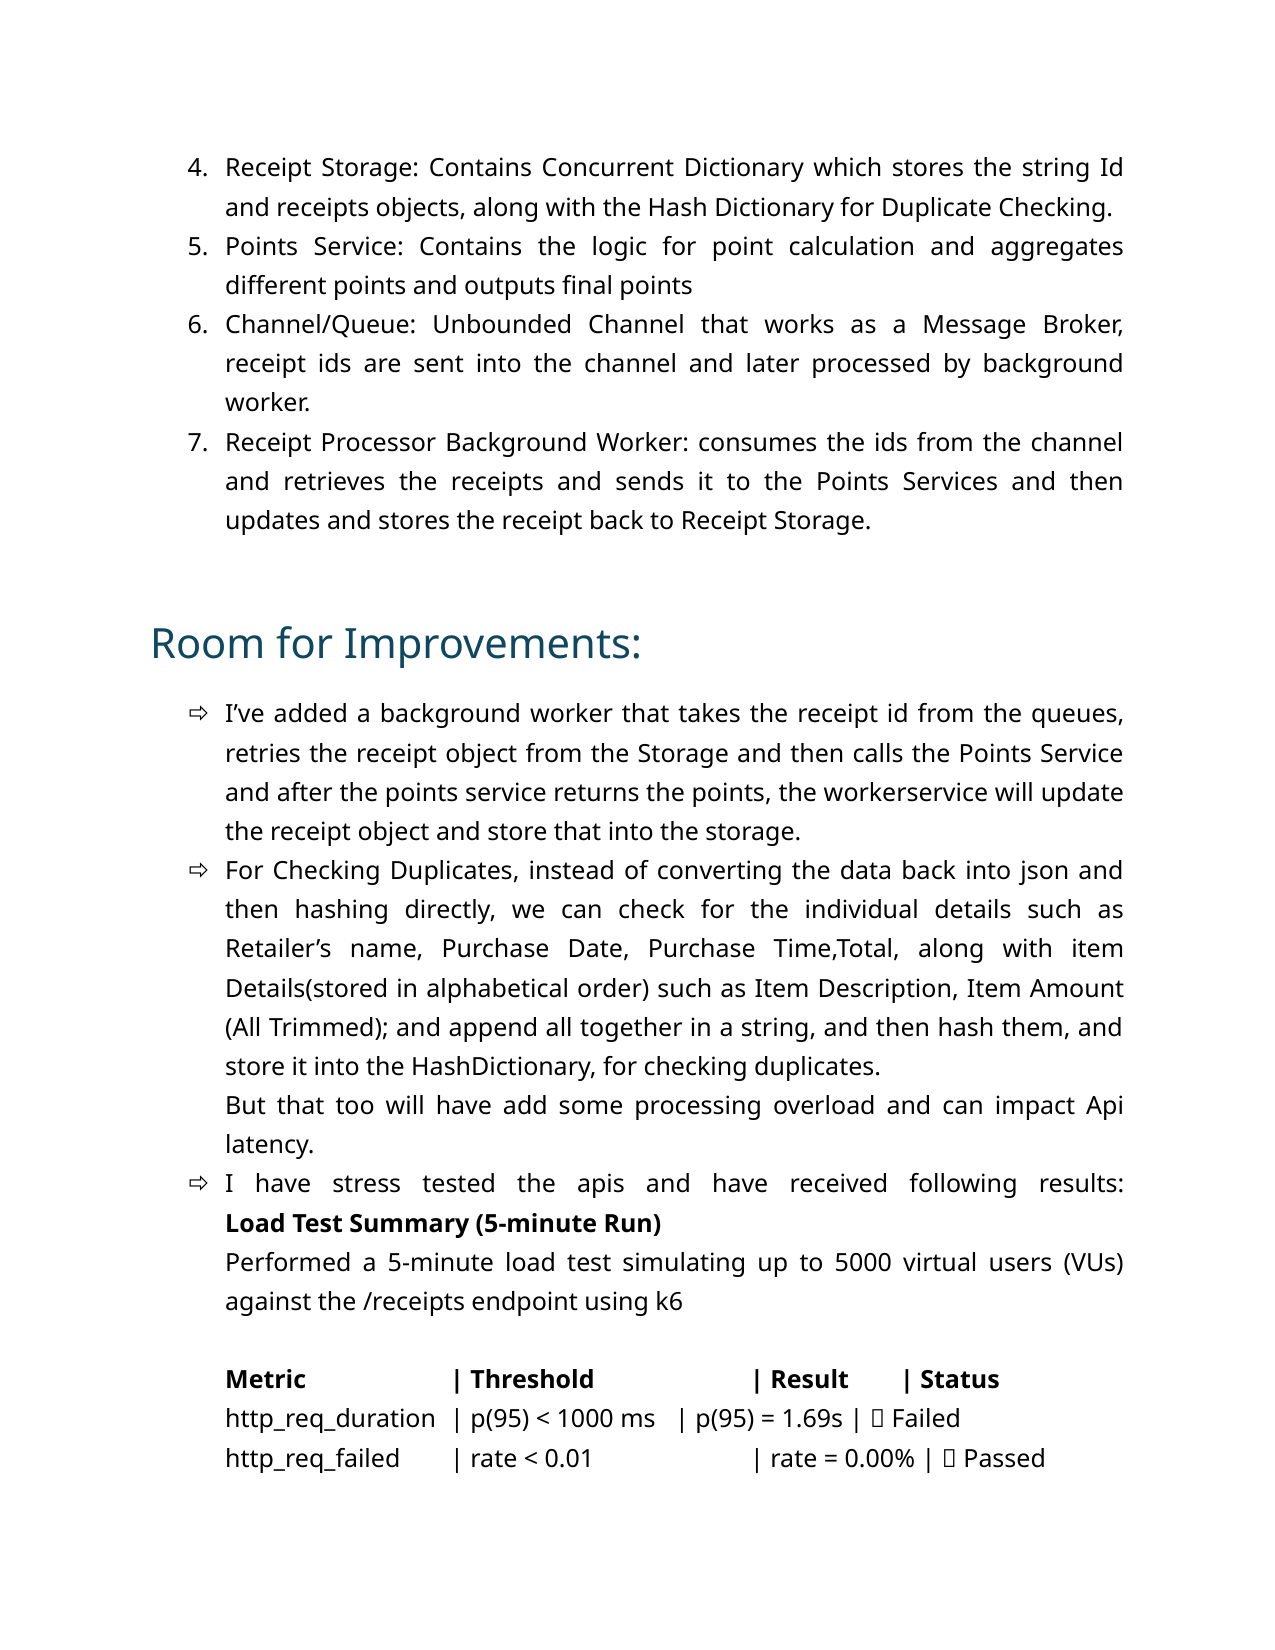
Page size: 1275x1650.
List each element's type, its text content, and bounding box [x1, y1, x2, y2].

list But that too will have add some processing overload and can impact Api latency. [225, 1088, 1125, 1161]
list I’ve added a background worker that takes the receipt id from the queues, retries the receipt object from the Storage and then calls the Points Service and after the points service returns the points, the workerservice will update the receipt object and store that into the storage. [187, 696, 1125, 848]
list Channel/Queue: Unbounded Channel that works as a Message Broker, receipt ids are sent into the channel and later processed by background worker. [187, 307, 1125, 419]
list Metric | Threshold | Result | Status [225, 1362, 1125, 1396]
list Receipt Storage: Contains Concurrent Dictionary which stores the string Id and receipts objects, along with the Hash Dictionary for Duplicate Checking. [187, 150, 1125, 223]
list Receipt Processor Background Worker: consumes the ids from the channel and retrieves the receipts and sends it to the Points Services and then updates and stores the receipt back to Receipt Storage. [187, 424, 1125, 537]
list For Checking Duplicates, instead of converting the data back into json and then hashing directly, we can check for the individual details such as Retailer’s name, Purchase Date, Purchase Time,Total, along with item Details(stored in alphabetical order) such as Item Description, Item Amount (All Trimmed); and append all together in a string, and then hash them, and store it into the HashDictionary, for checking duplicates. [187, 853, 1125, 1083]
list http_req_failed | rate < 0.01 | rate = 0.00% | ✅ Passed [225, 1440, 1125, 1474]
list Performed a 5-minute load test simulating up to 5000 virtual users (VUs) against the /receipts endpoint using k6 [225, 1244, 1125, 1318]
list http_req_duration | p(95) < 1000 ms | p(95) = 1.69s | ❌ Failed [225, 1401, 1125, 1435]
text Room for Improvements: [150, 614, 1125, 671]
list Points Service: Contains the logic for point calculation and aggregates different points and outputs final points [187, 228, 1125, 302]
list I have stress tested the apis and have received following results: Load Test Summary (5-minute Run) [187, 1166, 1125, 1239]
